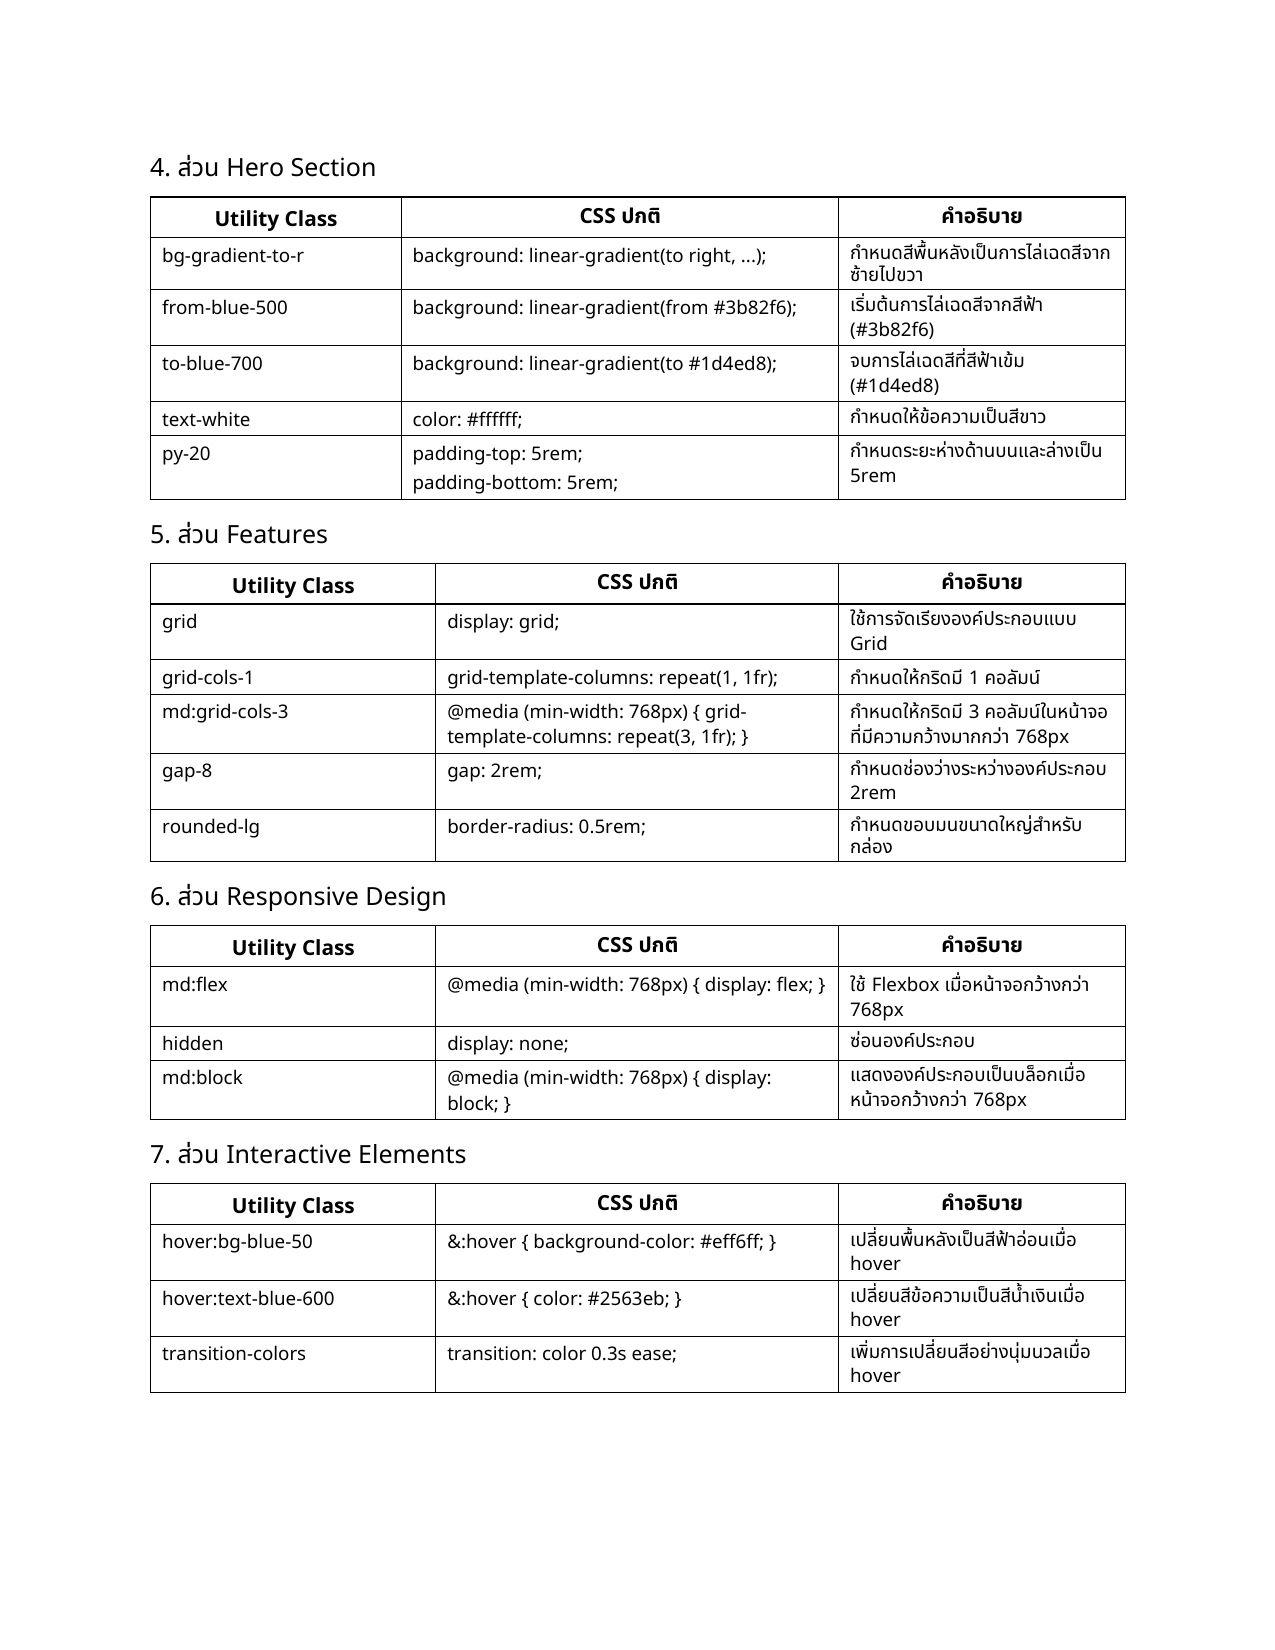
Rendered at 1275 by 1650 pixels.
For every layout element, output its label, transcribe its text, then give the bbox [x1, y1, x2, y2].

table_header CSS ปกติ [436, 926, 838, 966]
table_header Utility Class [151, 1184, 435, 1223]
table_cell &:hover { color: #2563eb; } [436, 1281, 838, 1336]
table_cell grid-template-columns: repeat(1, 1fr); [436, 660, 838, 693]
table_cell py-20 [151, 436, 401, 499]
table_cell กำหนดให้ข้อความเป็นสีขาว [839, 402, 1125, 435]
table_cell hover:text-blue-600 [151, 1281, 435, 1336]
table_cell transition: color 0.3s ease; [436, 1337, 838, 1392]
table_cell display: grid; [436, 605, 838, 659]
table_cell เพิ่มการเปลี่ยนสีอย่างนุ่มนวลเมื่อ hover [839, 1337, 1125, 1392]
table_cell hover:bg-blue-50 [151, 1225, 435, 1280]
table_header Utility Class [151, 198, 401, 237]
table_cell เริ่มต้นการไล่เฉดสีจากสีฟ้า (#3b82f6) [839, 290, 1125, 345]
table_header CSS ปกติ [436, 1184, 838, 1223]
table_cell ใช้การจัดเรียงองค์ประกอบแบบ Grid [839, 605, 1125, 659]
table_cell กำหนดให้กริดมี 3 คอลัมน์ในหน้าจอที่มีความกว้างมากกว่า 768px [839, 695, 1125, 753]
table_cell เปลี่ยนพื้นหลังเป็นสีฟ้าอ่อนเมื่อ hover [839, 1225, 1125, 1280]
table_header CSS ปกติ [402, 198, 838, 237]
table_cell กำหนดให้กริดมี 1 คอลัมน์ [839, 660, 1125, 693]
table_cell กำหนดระยะห่างด้านบนและล่างเป็น 5rem [839, 436, 1125, 499]
table_cell ใช้ Flexbox เมื่อหน้าจอกว้างกว่า 768px [839, 967, 1125, 1026]
subtitle 5. ส่วน Features [150, 516, 1125, 554]
table_cell md:block [151, 1061, 435, 1119]
table_cell transition-colors [151, 1337, 435, 1392]
table_cell border-radius: 0.5rem; [436, 810, 838, 861]
subtitle 4. ส่วน Hero Section [150, 150, 1125, 188]
table_header คำอธิบาย [839, 926, 1125, 966]
table_cell md:flex [151, 967, 435, 1026]
table_cell กำหนดขอบมนขนาดใหญ่สำหรับกล่อง [839, 810, 1125, 861]
table_cell ซ่อนองค์ประกอบ [839, 1027, 1125, 1060]
table_cell text-white [151, 402, 401, 435]
table_header คำอธิบาย [839, 564, 1125, 603]
table_cell padding-top: 5rem; padding-bottom: 5rem; [402, 436, 838, 499]
table_cell @media (min-width: 768px) { display: block; } [436, 1061, 838, 1119]
table_header คำอธิบาย [839, 198, 1125, 237]
table_cell background: linear-gradient(to #1d4ed8); [402, 346, 838, 401]
table_cell color: #ffffff; [402, 402, 838, 435]
table_cell md:grid-cols-3 [151, 695, 435, 753]
table_header Utility Class [151, 564, 435, 603]
table_cell จบการไล่เฉดสีที่สีฟ้าเข้ม (#1d4ed8) [839, 346, 1125, 401]
table_cell bg-gradient-to-r [151, 238, 401, 289]
table_cell rounded-lg [151, 810, 435, 861]
table_cell @media (min-width: 768px) { display: flex; } [436, 967, 838, 1026]
table_cell gap-8 [151, 754, 435, 809]
table_header คำอธิบาย [839, 1184, 1125, 1223]
table_cell grid [151, 605, 435, 659]
table_cell กำหนดสีพื้นหลังเป็นการไล่เฉดสีจากซ้ายไปขวา [839, 238, 1125, 289]
subtitle 6. ส่วน Responsive Design [150, 879, 1125, 917]
table_cell กำหนดช่องว่างระหว่างองค์ประกอบ 2rem [839, 754, 1125, 809]
table_cell background: linear-gradient(to right, ...); [402, 238, 838, 289]
table_cell to-blue-700 [151, 346, 401, 401]
table_header CSS ปกติ [436, 564, 838, 603]
table_cell @media (min-width: 768px) { grid-template-columns: repeat(3, 1fr); } [436, 695, 838, 753]
table_header Utility Class [151, 926, 435, 966]
table_cell เปลี่ยนสีข้อความเป็นสีน้ำเงินเมื่อ hover [839, 1281, 1125, 1336]
table_cell from-blue-500 [151, 290, 401, 345]
table_cell แสดงองค์ประกอบเป็นบล็อกเมื่อหน้าจอกว้างกว่า 768px [839, 1061, 1125, 1119]
table_cell &:hover { background-color: #eff6ff; } [436, 1225, 838, 1280]
subtitle 7. ส่วน Interactive Elements [150, 1137, 1125, 1175]
table_cell gap: 2rem; [436, 754, 838, 809]
table_cell background: linear-gradient(from #3b82f6); [402, 290, 838, 345]
table_cell hidden [151, 1027, 435, 1060]
table_cell grid-cols-1 [151, 660, 435, 693]
table_cell display: none; [436, 1027, 838, 1060]
